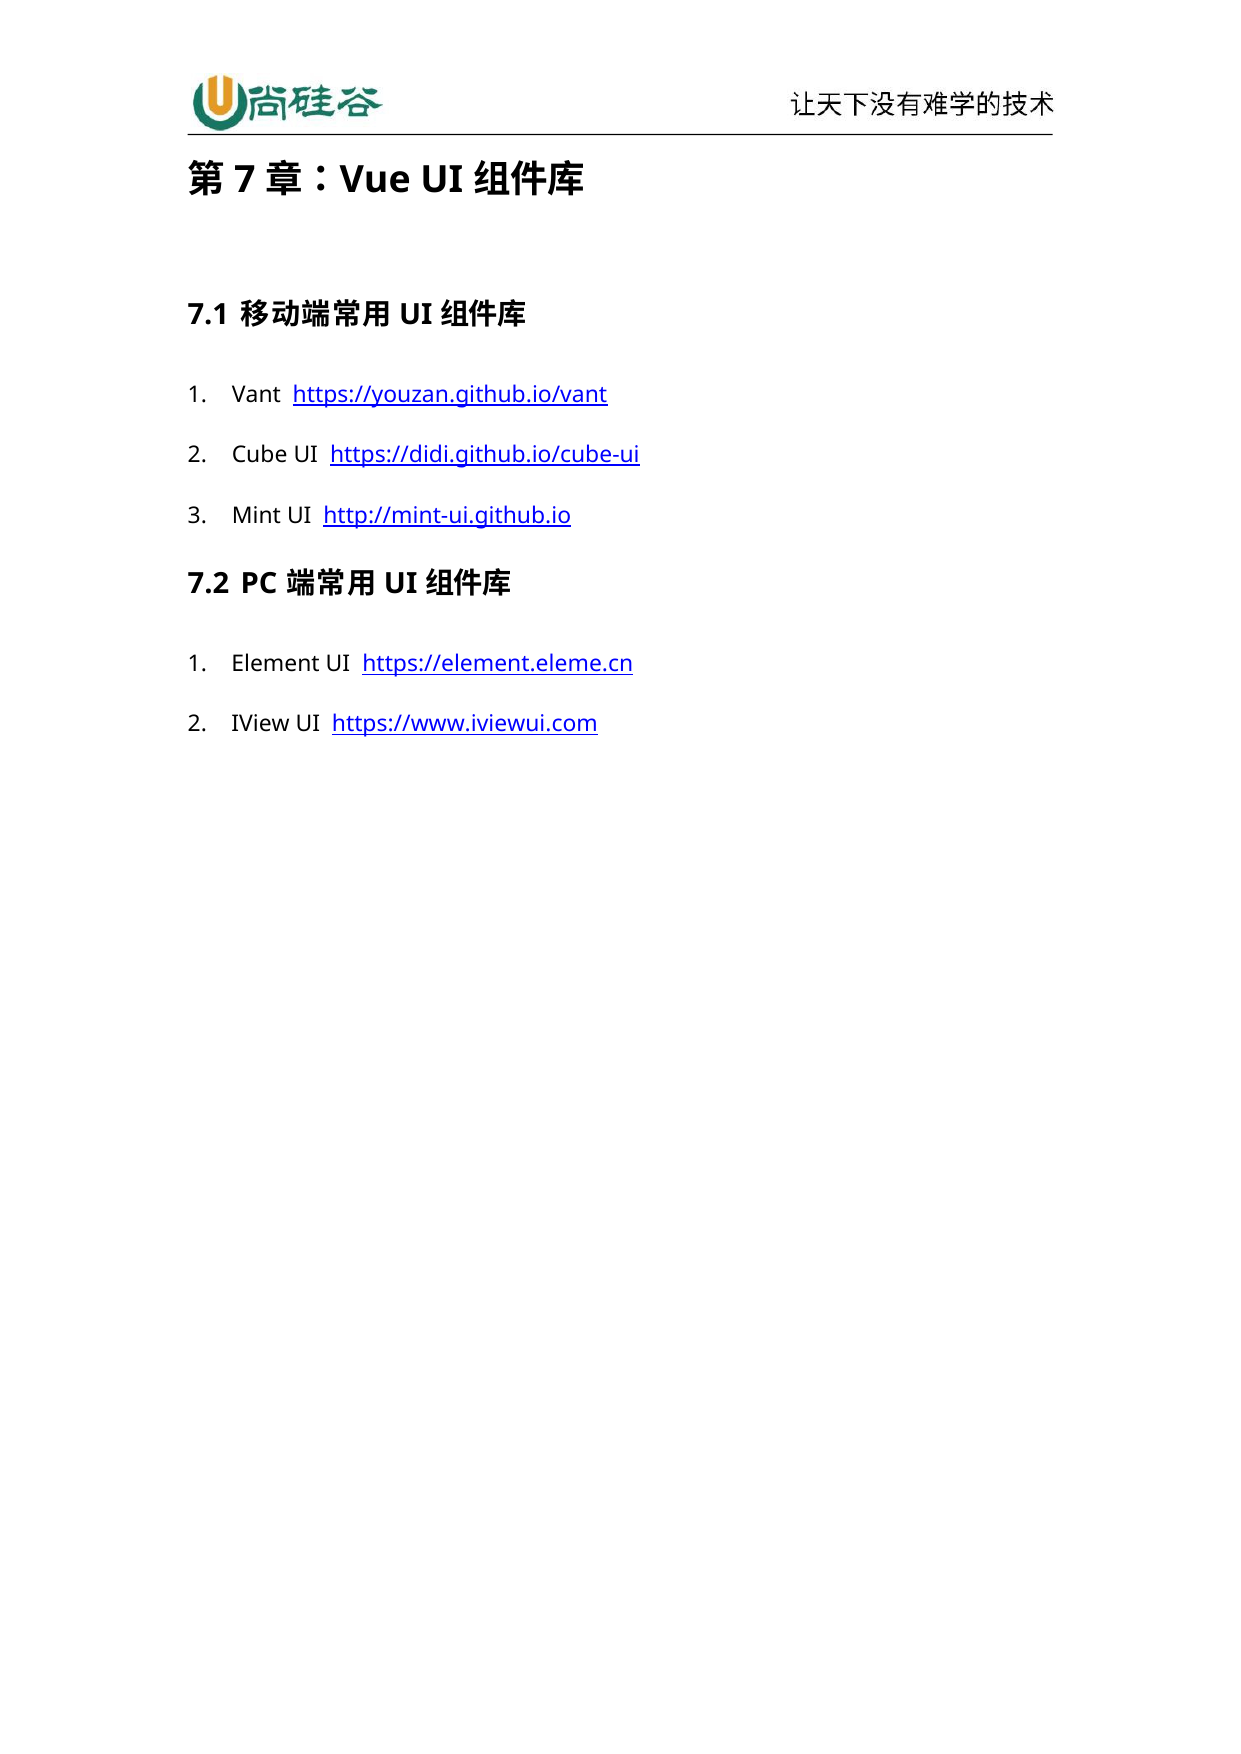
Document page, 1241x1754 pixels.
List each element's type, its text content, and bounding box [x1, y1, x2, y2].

list Cube UI https://didi.github.io/cube-ui [187, 438, 1107, 469]
list IView UI https://www.iviewui.com [187, 707, 1107, 739]
picture [190, 73, 1057, 132]
subtitle 第 7 章：Vue UI 组件库 [187, 152, 1107, 203]
list Vant https://youzan.github.io/vant [187, 378, 1107, 409]
list Element UI https://element.eleme.cn [187, 647, 1107, 678]
list Mint UI http://mint-ui.github.io [187, 498, 1107, 530]
subtitle 移动端常用UI 组件库 [187, 293, 1107, 333]
subtitle PC 端常用UI 组件库 [187, 562, 1107, 602]
